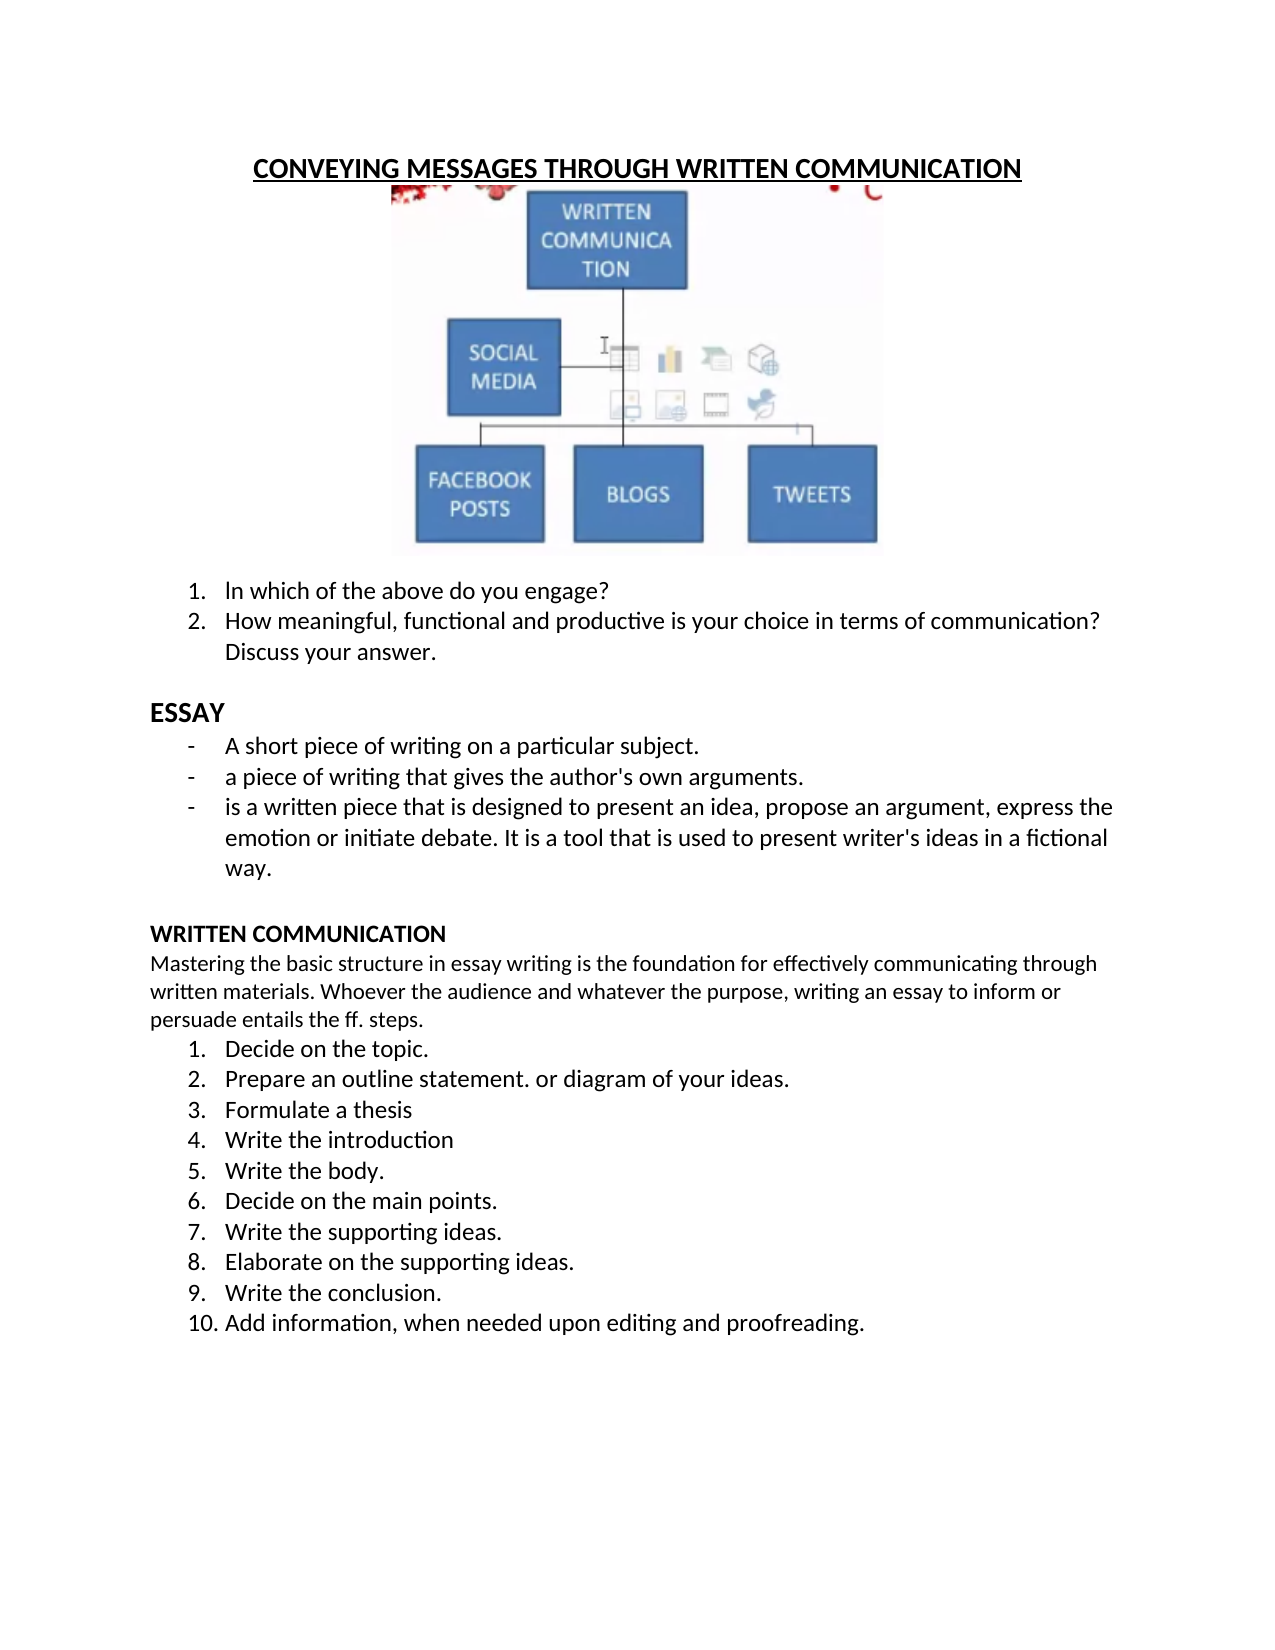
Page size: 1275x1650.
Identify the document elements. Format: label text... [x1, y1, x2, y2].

list Decide on the topic. [187, 1033, 1125, 1063]
list How meaningful, functional and productive is your choice in terms of communication? Discuss your answer. [187, 605, 1125, 666]
text ESSAY [150, 694, 1125, 730]
list Decide on the main points. [187, 1186, 1125, 1216]
picture [391, 185, 884, 556]
list Elaborate on the supporting ideas. [187, 1247, 1125, 1277]
list ln which of the above do you engage? [187, 575, 1125, 605]
list Write the body. [187, 1155, 1125, 1186]
list Prepare an outline statement. or diagram of your ideas. [187, 1063, 1125, 1094]
list Formulate a thesis [187, 1094, 1125, 1124]
list Write the supporting ideas. [187, 1216, 1125, 1247]
list Write the introduction [187, 1124, 1125, 1155]
list Add information, when needed upon editing and proofreading. [187, 1308, 1125, 1338]
list A short piece of writing on a particular subject. [187, 730, 1125, 761]
text CONVEYING MESSAGES THROUGH WRITTEN COMMUNICATION [150, 150, 1125, 186]
list is a written piece that is designed to present an idea, propose an argument, express the emotion or initiate debate. It is a tool that is used to present writer's ideas in a fictional way. [187, 791, 1125, 883]
list Write the conclusion. [187, 1277, 1125, 1308]
list a piece of writing that gives the author's own arguments. [187, 761, 1125, 791]
text Mastering the basic structure in essay writing is the foundation for effectively communicating through written materials. Whoever the audience and whatever the purpose, writing an essay to inform or persuade entails the ff. steps. [150, 949, 1125, 1033]
text WRITTEN COMMUNICATION [150, 918, 1125, 949]
